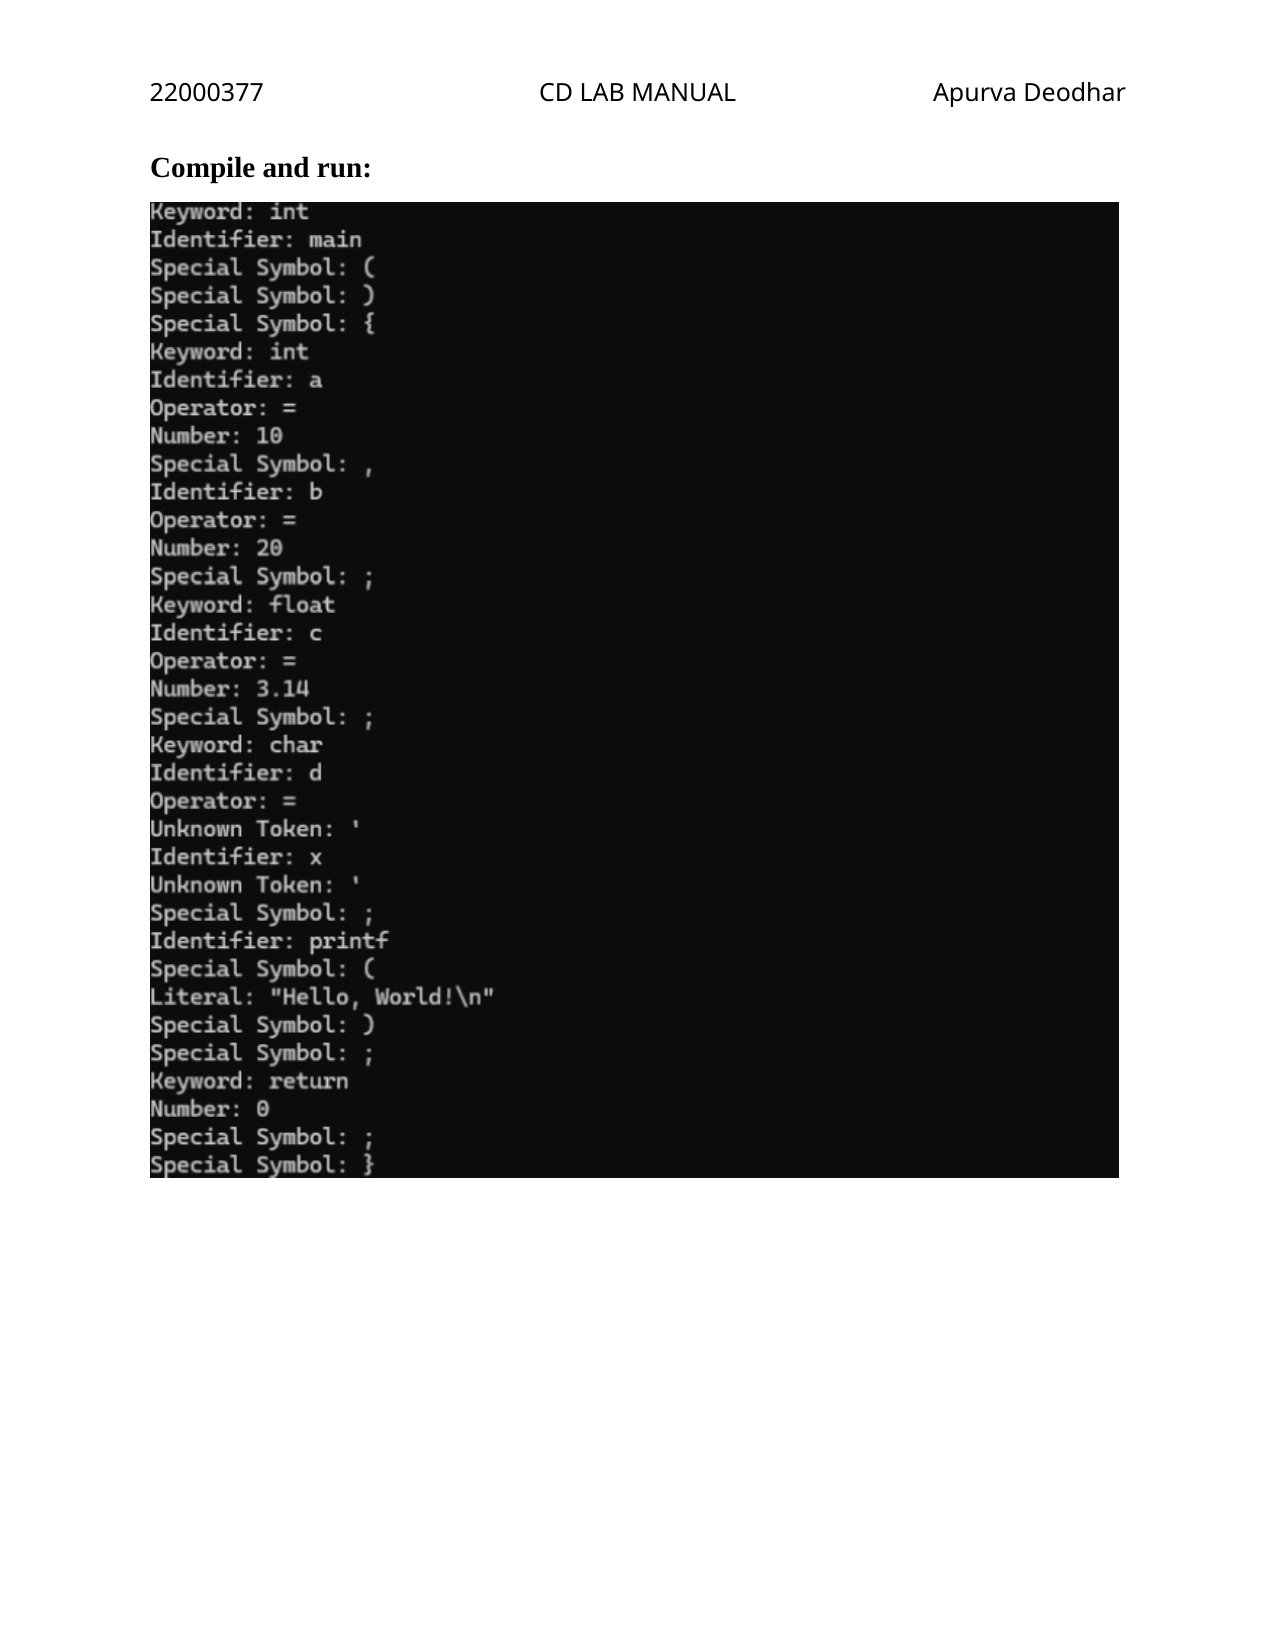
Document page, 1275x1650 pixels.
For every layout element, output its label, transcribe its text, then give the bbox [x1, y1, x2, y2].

picture [150, 202, 1119, 1178]
text Compile and run: [150, 150, 1125, 183]
